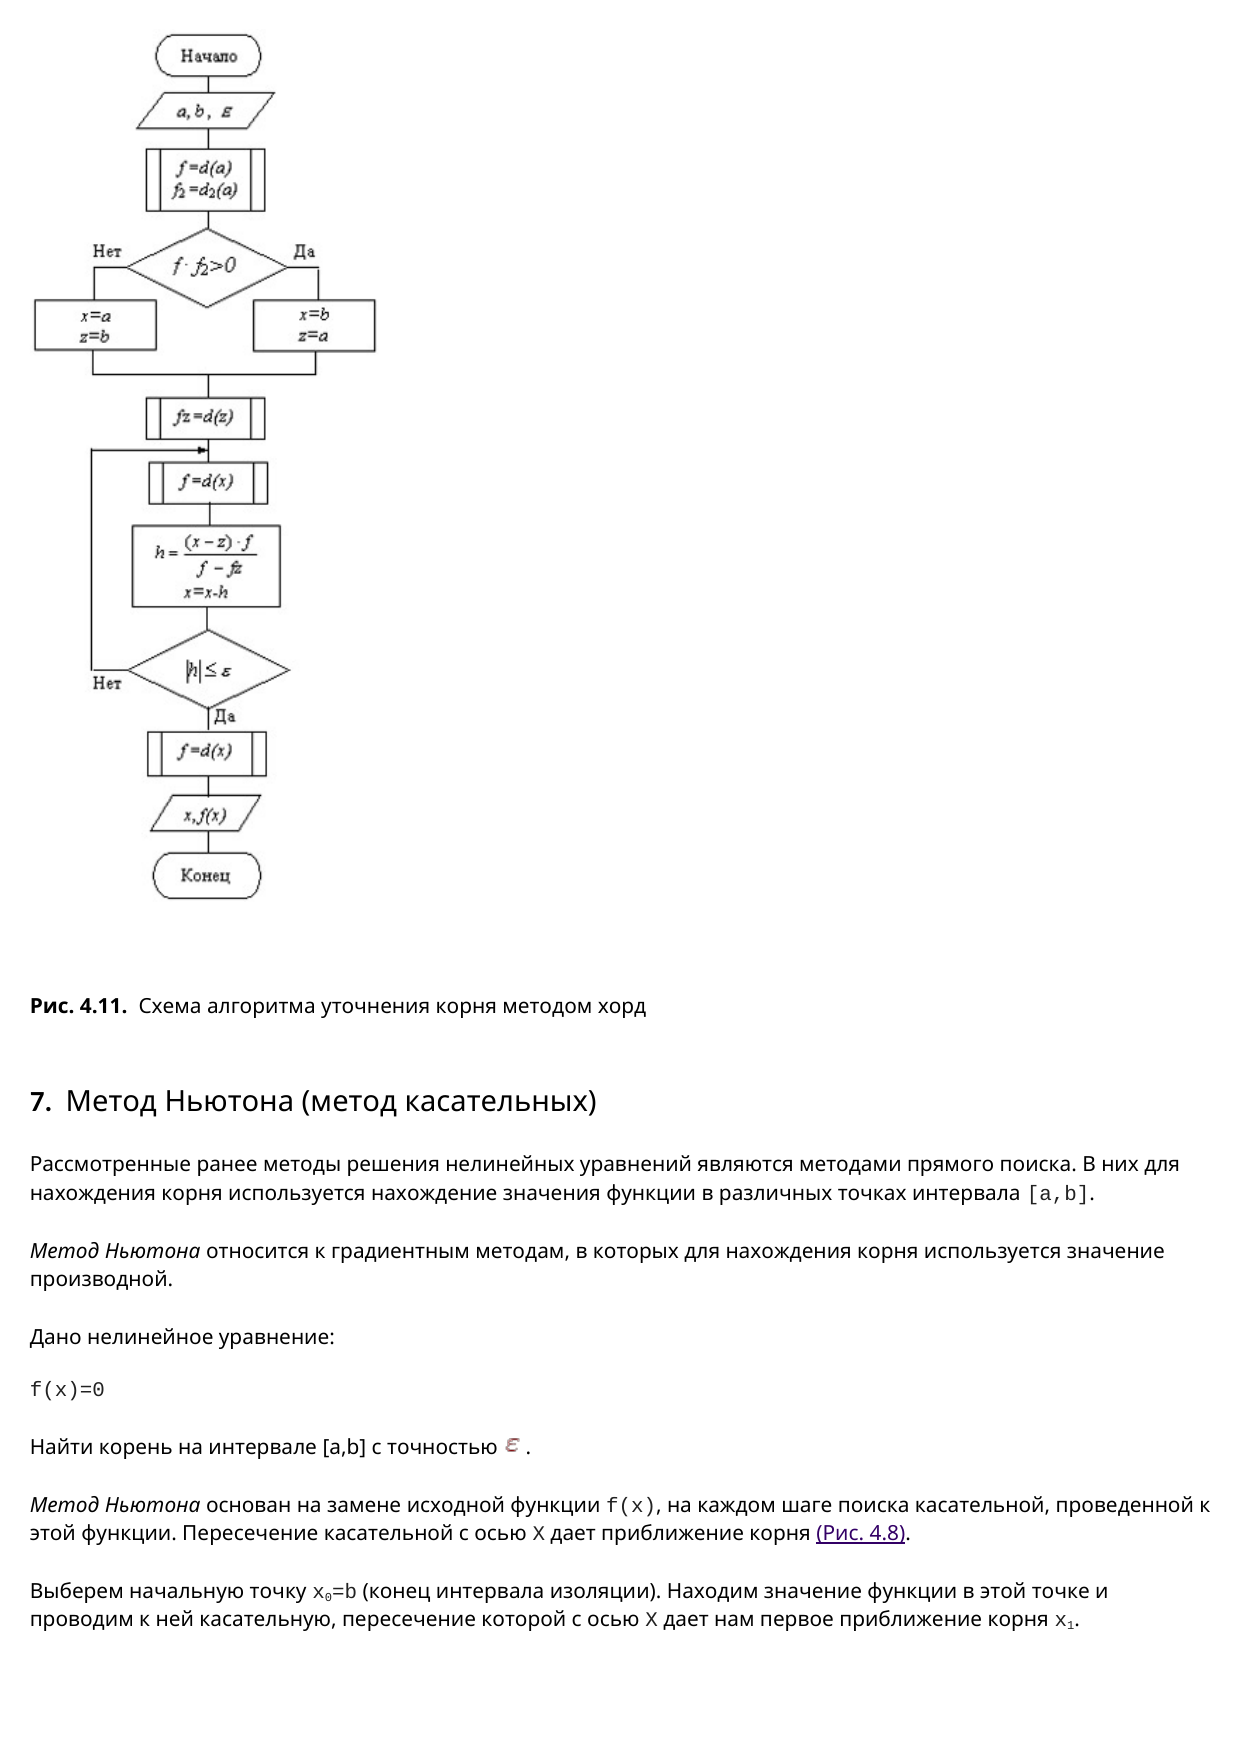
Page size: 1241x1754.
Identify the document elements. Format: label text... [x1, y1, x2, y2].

text Метод Ньютона основан на замене исходной функции f(x), на каждом шаге поиска касательной, проведенной к этой функции. Пересечение касательной с осью Х дает приближение корня (Рис. 4.8). [29, 1490, 1211, 1547]
text Найти корень на интервале [a,b] с точностью . [29, 1432, 1211, 1461]
text Рис. 4.11. Схема алгоритма уточнения корня методом хорд [29, 926, 1211, 1020]
text Метод Ньютона относится к градиентным методам, в которых для нахождения корня используется значение производной. [29, 1236, 1211, 1293]
text 7. Метод Ньютона (метод касательных) [29, 1081, 1211, 1120]
text f(x)=0 [29, 1379, 1211, 1403]
text Выберем начальную точку x0=b (конец интервала изоляции). Находим значение функции в этой точке и проводим к ней касательную, пересечение которой с осью Х дает нам первое приближение корня x1. [29, 1576, 1211, 1633]
picture [29, 29, 384, 902]
text Дано нелинейное уравнение: [29, 1322, 1211, 1350]
text Рассмотренные ранее методы решения нелинейных уравнений являются методами прямого поиска. В них для нахождения корня используется нахождение значения функции в различных точках интервала [a,b]. [29, 1149, 1211, 1207]
picture [503, 1437, 526, 1455]
